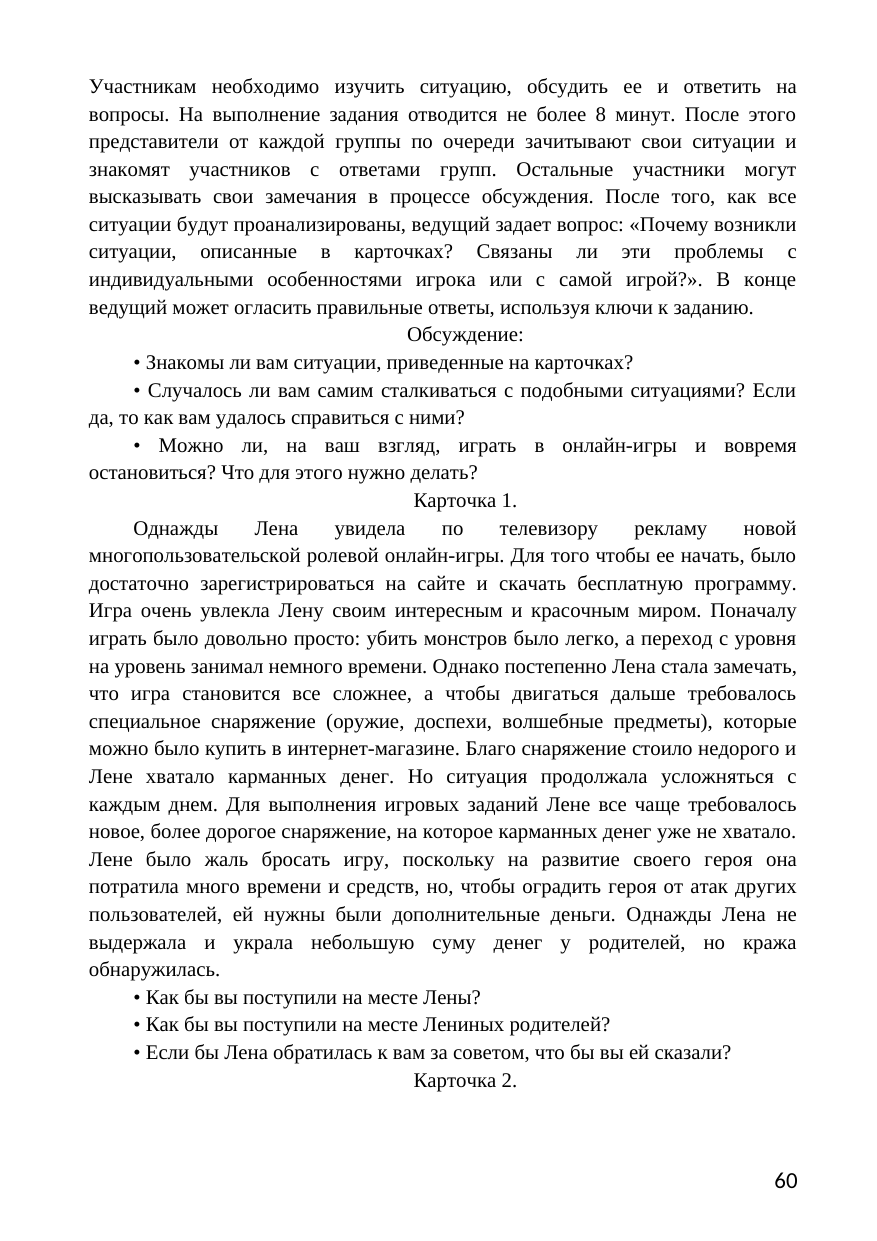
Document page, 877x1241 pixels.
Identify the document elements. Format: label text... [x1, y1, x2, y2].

text Карточка 2. [89, 1068, 797, 1092]
text • Случалось ли вам самим сталкиваться с подобными ситуациями? Если да, то как вам удалось справиться с ними? [89, 377, 797, 429]
text • Знакомы ли вам ситуации, приведенные на карточках? [89, 350, 797, 374]
text • Если бы Лена обратилась к вам за советом, что бы вы ей сказали? [89, 1040, 797, 1064]
text • Как бы вы поступили на месте Лениных родителей? [89, 1012, 797, 1036]
text • Как бы вы поступили на месте Лены? [89, 985, 797, 1009]
text Карточка 1. [89, 488, 797, 512]
text Однажды Лена увидела по телевизору рекламу новой многопользовательской ролевой онлайн-игры. Для того чтобы ее начать, было достаточно зарегистрироваться на сайте и скачать бесплатную программу. Игра очень увлекла Лену своим интересным и красочным миром. Поначалу играть было довольно просто: убить монстров было легко, а переход с уровня на уровень занимал немного времени. Однако постепенно Лена стала замечать, что игра становится все сложнее, а чтобы двигаться дальше требовалось специальное снаряжение (оружие, доспехи, волшебные предметы), которые можно было купить в интернет-магазине. Благо снаряжение стоило недорого и Лене хватало карманных денег. Но ситуация продолжала усложняться с каждым днем. Для выполнения игровых заданий Лене все чаще требовалось новое, более дорогое снаряжение, на которое карманных денег уже не хватало. Лене было жаль бросать игру, поскольку на развитие своего героя она потратила много времени и средств, но, чтобы оградить героя от атак других пользователей, ей нужны были дополнительные деньги. Однажды Лена не выдержала и украла небольшую суму денег у родителей, но кража обнаружилась. [89, 516, 797, 981]
text • Можно ли, на ваш взгляд, играть в онлайн-игры и вовремя остановиться? Что для этого нужно делать? [89, 433, 797, 484]
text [89, 74, 797, 319]
text Обсуждение: [89, 322, 797, 346]
